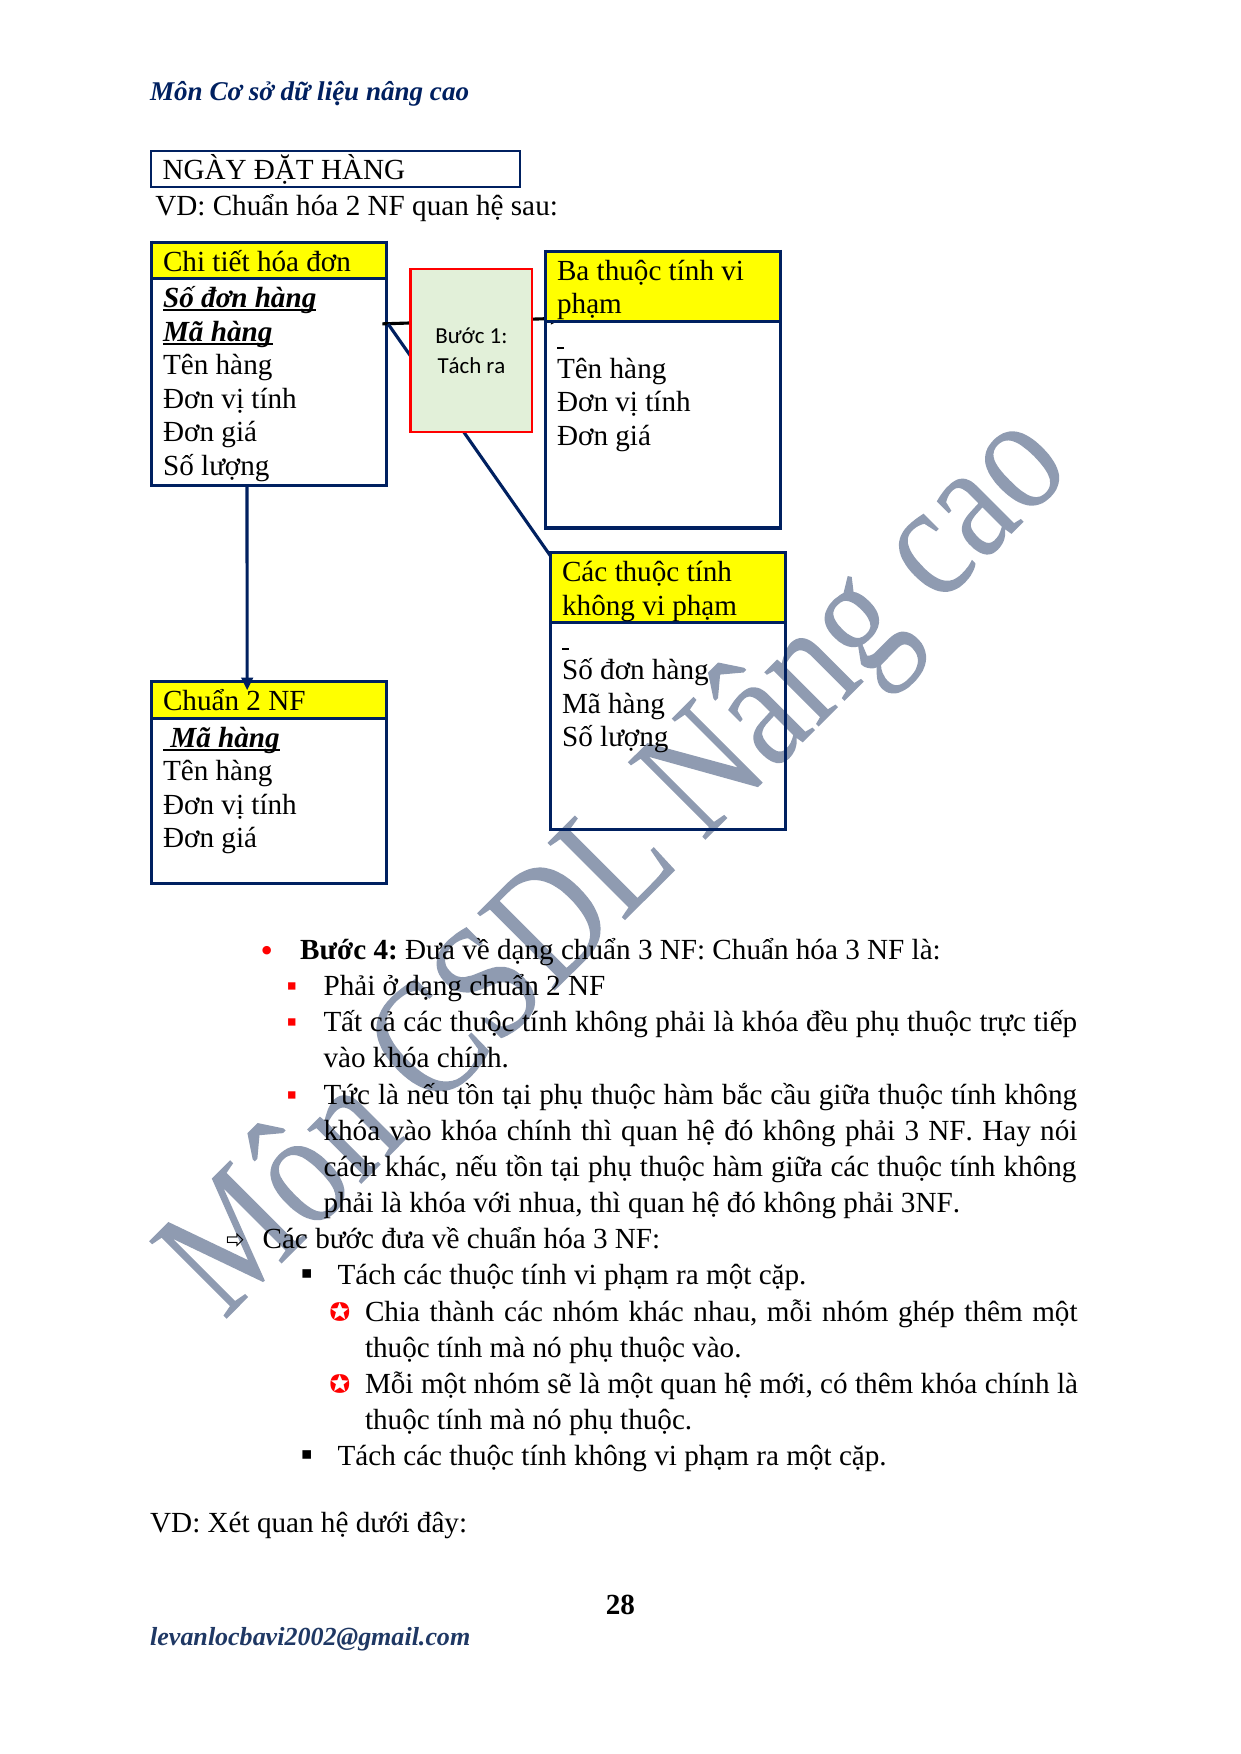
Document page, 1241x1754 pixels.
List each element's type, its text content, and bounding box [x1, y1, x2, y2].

list Phải ở dạng chuẩn 2 NF [286, 968, 1078, 1002]
table_cell Số đơn hàng Mã hàng Số lượng [552, 624, 784, 828]
table_cell Số đơn hàng Mã hàng Tên hàng Đơn vị tính Đơn giá Số lượng [153, 280, 385, 484]
text VD: Xét quan hệ dưới đây: [150, 1505, 1078, 1538]
list Chia thành các nhóm khác nhau, mỗi nhóm ghép thêm một thuộc tính mà nó phụ thuộc vào. [327, 1294, 1078, 1363]
text VD: Chuẩn hóa 2 NF quan hệ sau: [150, 188, 1090, 221]
table_header Các thuộc tính không vi phạm [552, 554, 784, 621]
table_header Chi tiết hóa đơn [153, 244, 385, 277]
table_header Chuẩn 2 NF [153, 683, 385, 717]
list Mỗi một nhóm sẽ là một quan hệ mới, có thêm khóa chính là thuộc tính mà nó phụ thuộc. [327, 1366, 1078, 1436]
list Tách các thuộc tính vi phạm ra một cặp. [300, 1257, 1078, 1291]
table_cell Mã hàng Tên hàng Đơn vị tính Đơn giá [153, 720, 385, 882]
table_cell Tên hàng Đơn vị tính Đơn giá [547, 323, 779, 526]
table_header Ba thuộc tính vi phạm [547, 253, 779, 320]
list Tất cả các thuộc tính không phải là khóa đều phụ thuộc trực tiếp vào khóa chính. [286, 1004, 1078, 1074]
list Bước 4: Đưa về dạng chuẩn 3 NF: Chuẩn hóa 3 NF là: [262, 932, 1090, 966]
list Tách các thuộc tính không vi phạm ra một cặp. [300, 1438, 1078, 1472]
list Tức là nếu tồn tại phụ thuộc hàm bắc cầu giữa thuộc tính không khóa vào khóa chính thì quan hệ đó không phải 3 NF. Hay nói cách khác, nếu tồn tại phụ thuộc hàm giữa các thuộc tính không phải là khóa với nhua, thì quan hệ đó không phải 3NF. [286, 1077, 1078, 1219]
list Các bước đưa về chuẩn hóa 3 NF: [225, 1221, 1078, 1255]
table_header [152, 152, 519, 186]
